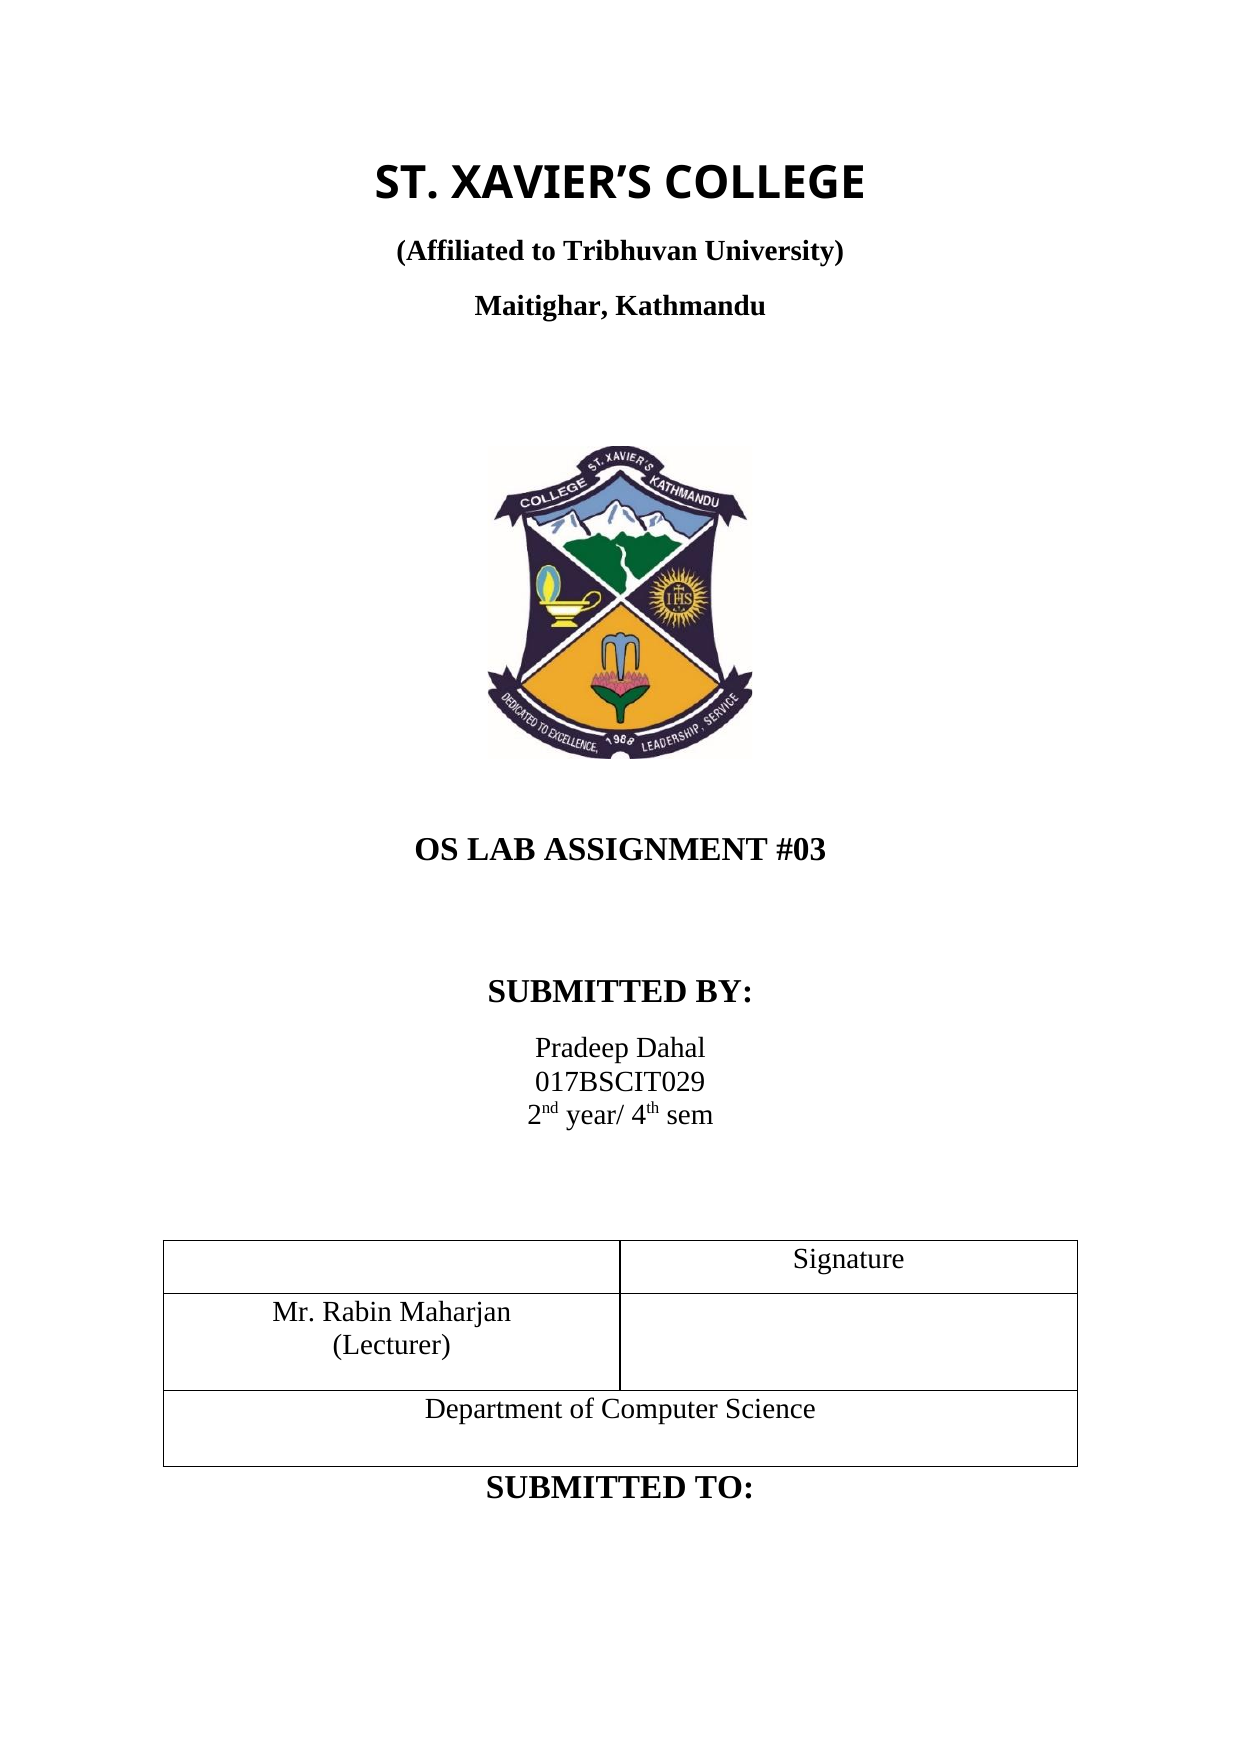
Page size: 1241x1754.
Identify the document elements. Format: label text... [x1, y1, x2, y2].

text Maitighar, Kathmandu [150, 288, 1090, 321]
text OS LAB ASSIGNMENT #03 [150, 829, 1090, 867]
text SUBMITTED TO: [150, 1467, 1090, 1505]
table_header [164, 1241, 619, 1293]
table_cell Mr. Rabin Maharjan (Lecturer) [164, 1294, 619, 1390]
table_header Signature [621, 1241, 1077, 1293]
text 017BSCIT029 [150, 1064, 1090, 1097]
text 2nd year/ 4th sem [150, 1097, 1090, 1131]
table_cell [621, 1294, 1077, 1390]
table_cell Department of Computer Science [164, 1391, 1077, 1466]
text ST. XAVIER’S COLLEGE [150, 150, 1090, 212]
text SUBMITTED BY: [150, 971, 1090, 1009]
picture [487, 446, 753, 759]
text Pradeep Dahal [150, 1030, 1090, 1064]
text (Affiliated to Tribhuvan University) [150, 233, 1090, 267]
